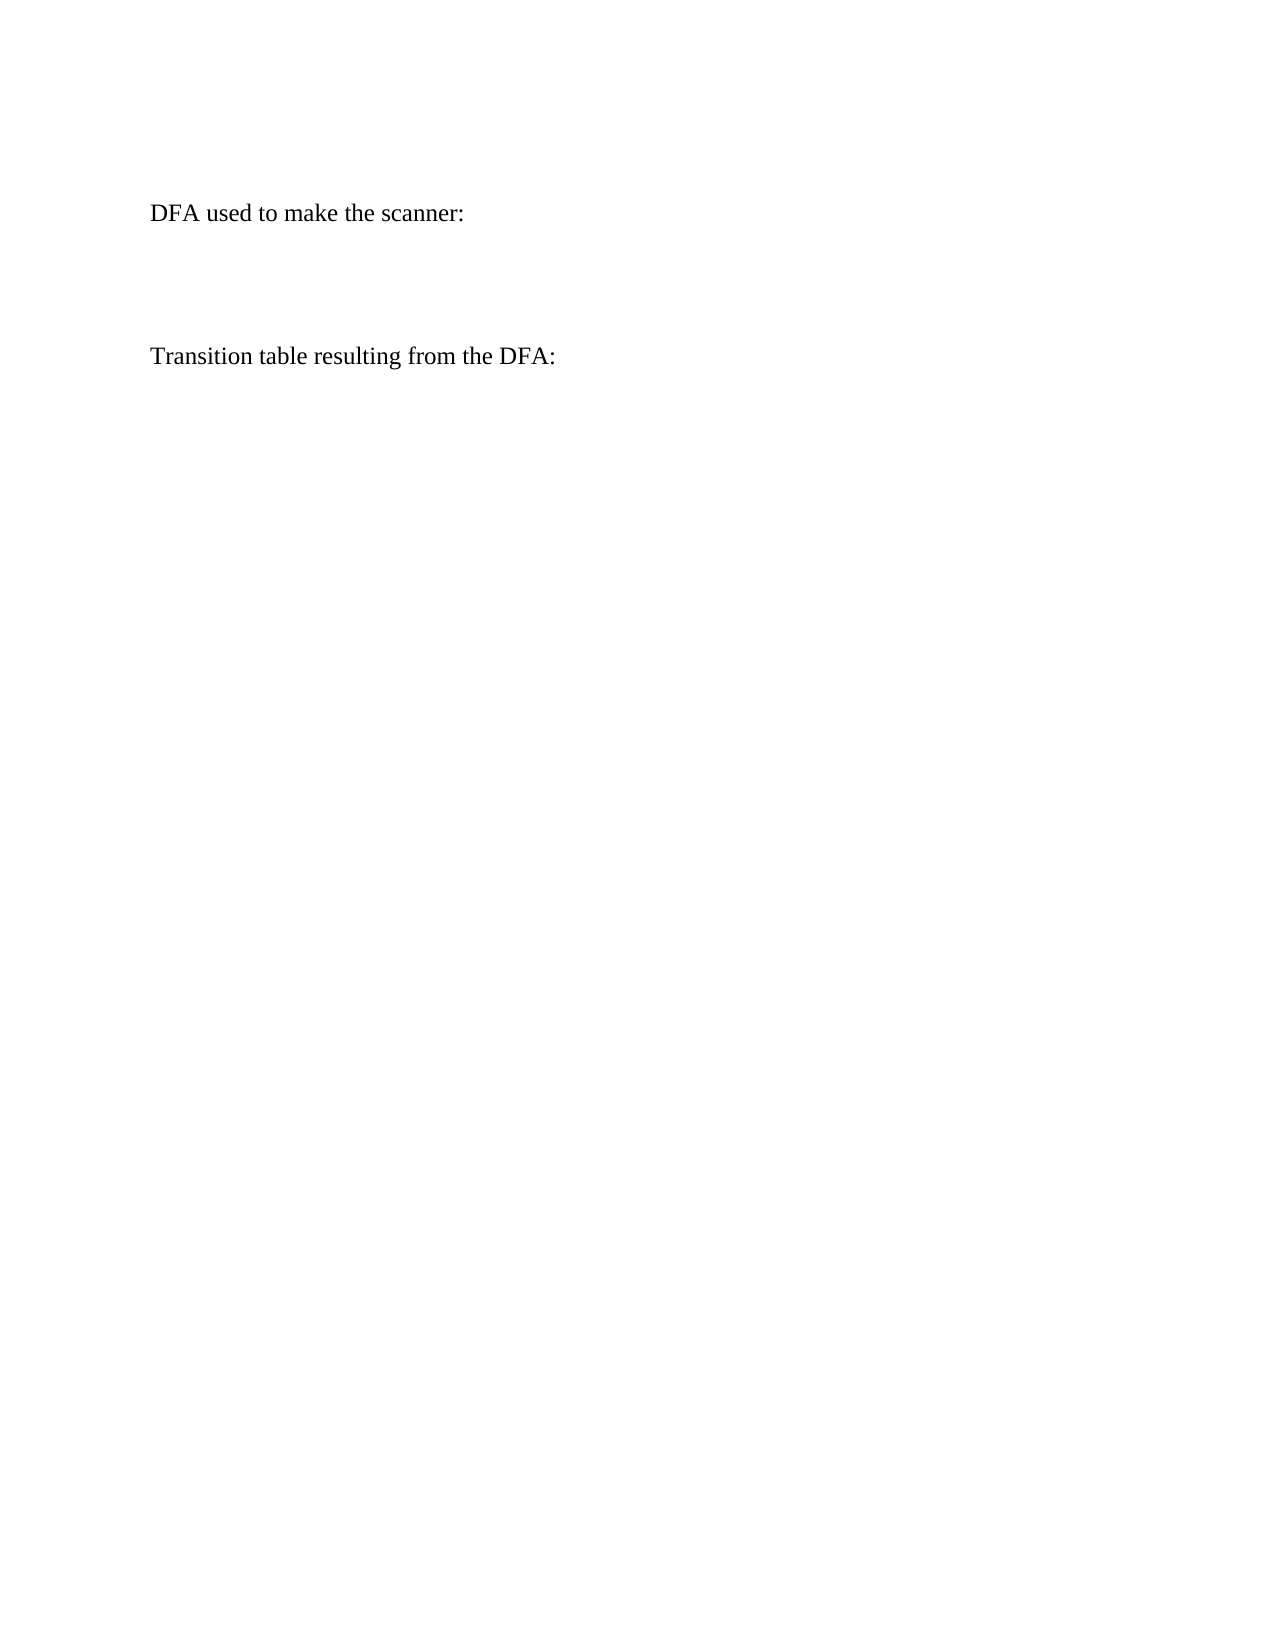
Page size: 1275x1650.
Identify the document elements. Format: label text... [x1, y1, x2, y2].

text DFA used to make the scanner: [150, 198, 1125, 226]
text Transition table resulting from the DFA: [150, 341, 1125, 369]
